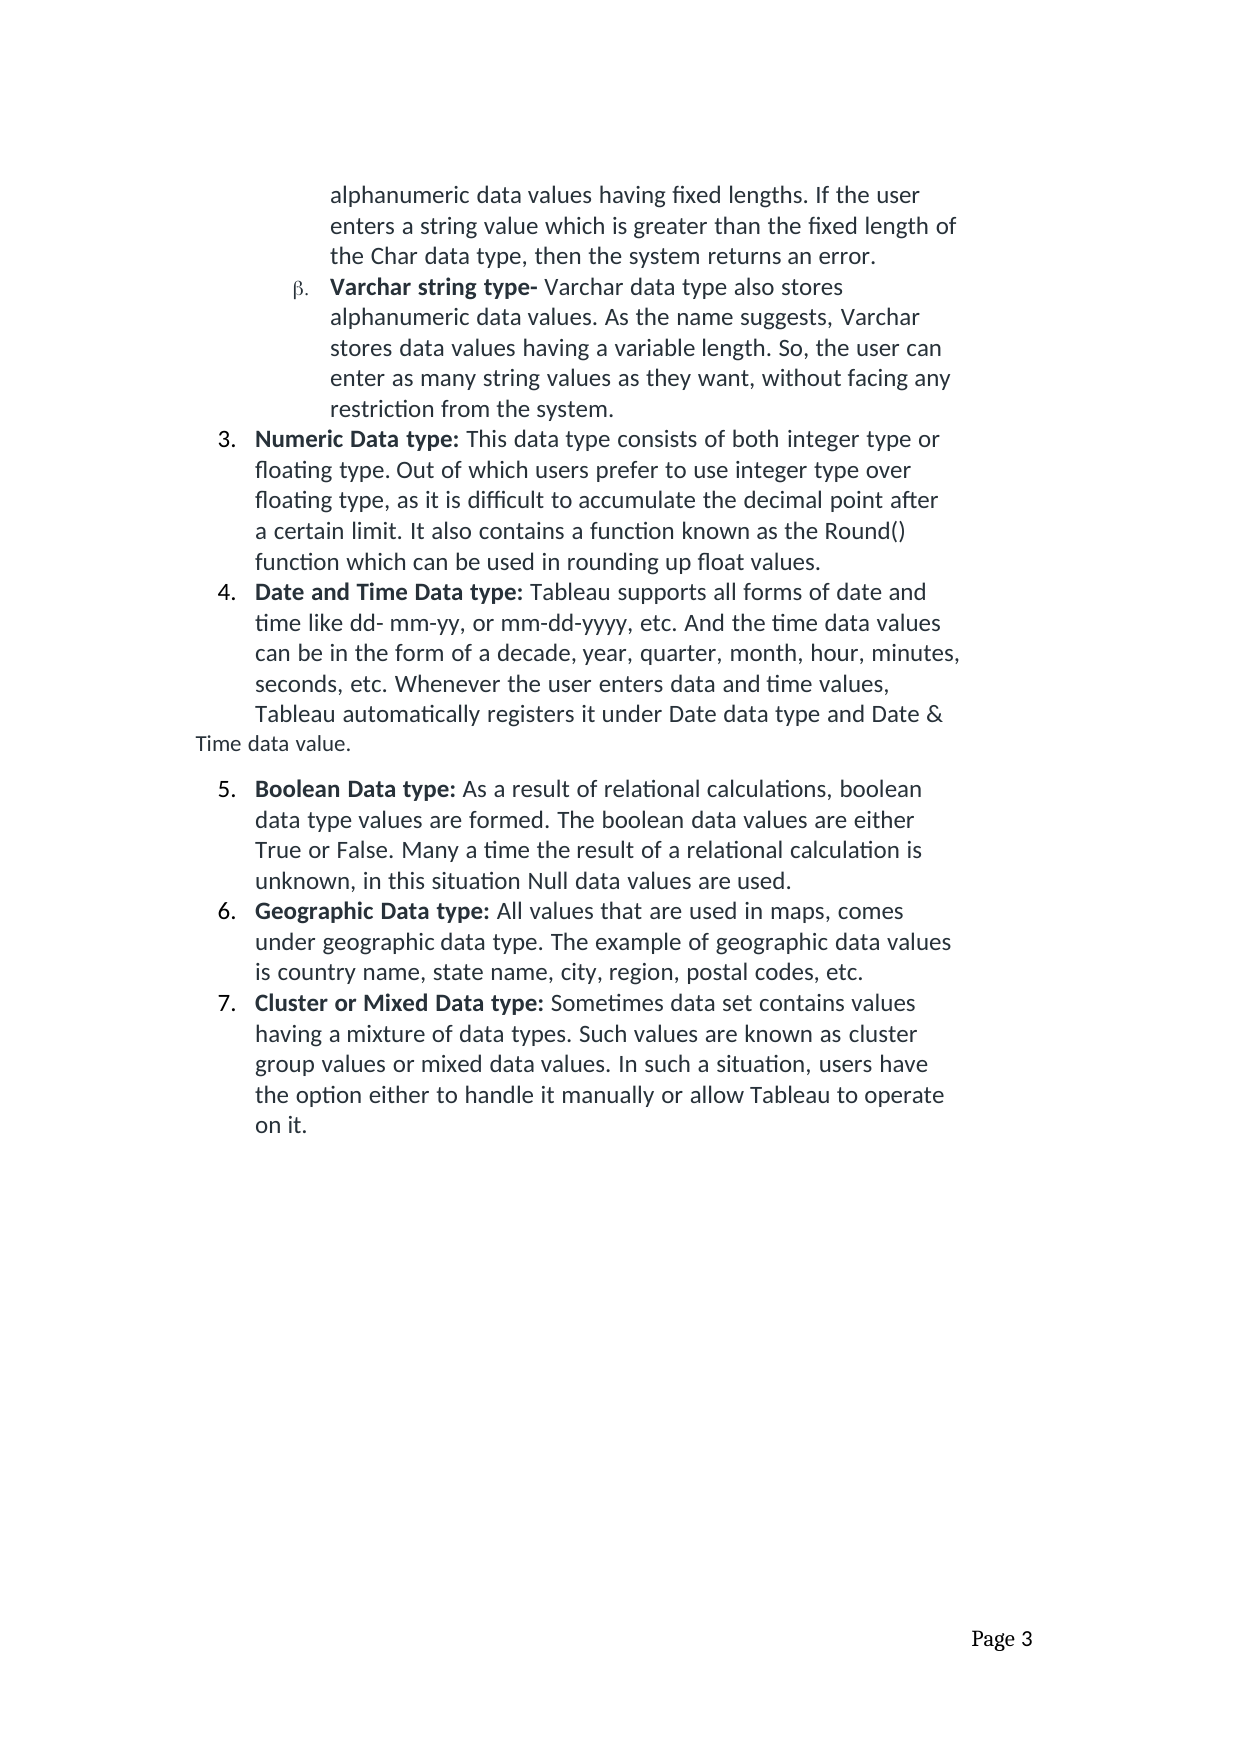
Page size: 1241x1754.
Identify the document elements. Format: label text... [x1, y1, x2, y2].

list Boolean Data type: As a result of relational calculations, boolean data type values are formed. The boolean data values are either True or False. Many a time the result of a relational calculation is unknown, in this situation Null data values are used. [217, 773, 961, 896]
list Geographic Data type: All values that are used in maps, comes under geographic data type. The example of geographic data values is country name, state name, city, region, postal codes, etc. [217, 896, 963, 987]
list Numeric Data type: This data type consists of both integer type or floating type. Out of which users prefer to use integer type over floating type, as it is difficult to accumulate the decimal point after a certain limit. It also contains a function known as the Round() function which can be used in rounding up float values. [217, 423, 954, 576]
list Cluster or Mixed Data type: Sometimes data set contains values having a mixture of data types. Such values are known as cluster group values or mixed data values. In such a situation, users have the option either to handle it manually or allow Tableau to operate on it. [217, 987, 966, 1140]
list Date and Time Data type: Tableau supports all forms of date and time like dd- mm-yy, or mm-dd-yyyy, etc. And the time data values can be in the form of a decade, year, quarter, month, hour, minutes, seconds, etc. Whenever the user enters data and time values, Tableau automatically registers it under Date data type and Date & [217, 576, 971, 729]
text Time data value. [195, 729, 1060, 757]
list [292, 179, 964, 271]
list Varchar string type- Varchar data type also stores alphanumeric data values. As the name suggests, Varchar stores data values having a variable length. So, the user can enter as many string values as they want, without facing any restriction from the system. [292, 271, 967, 423]
